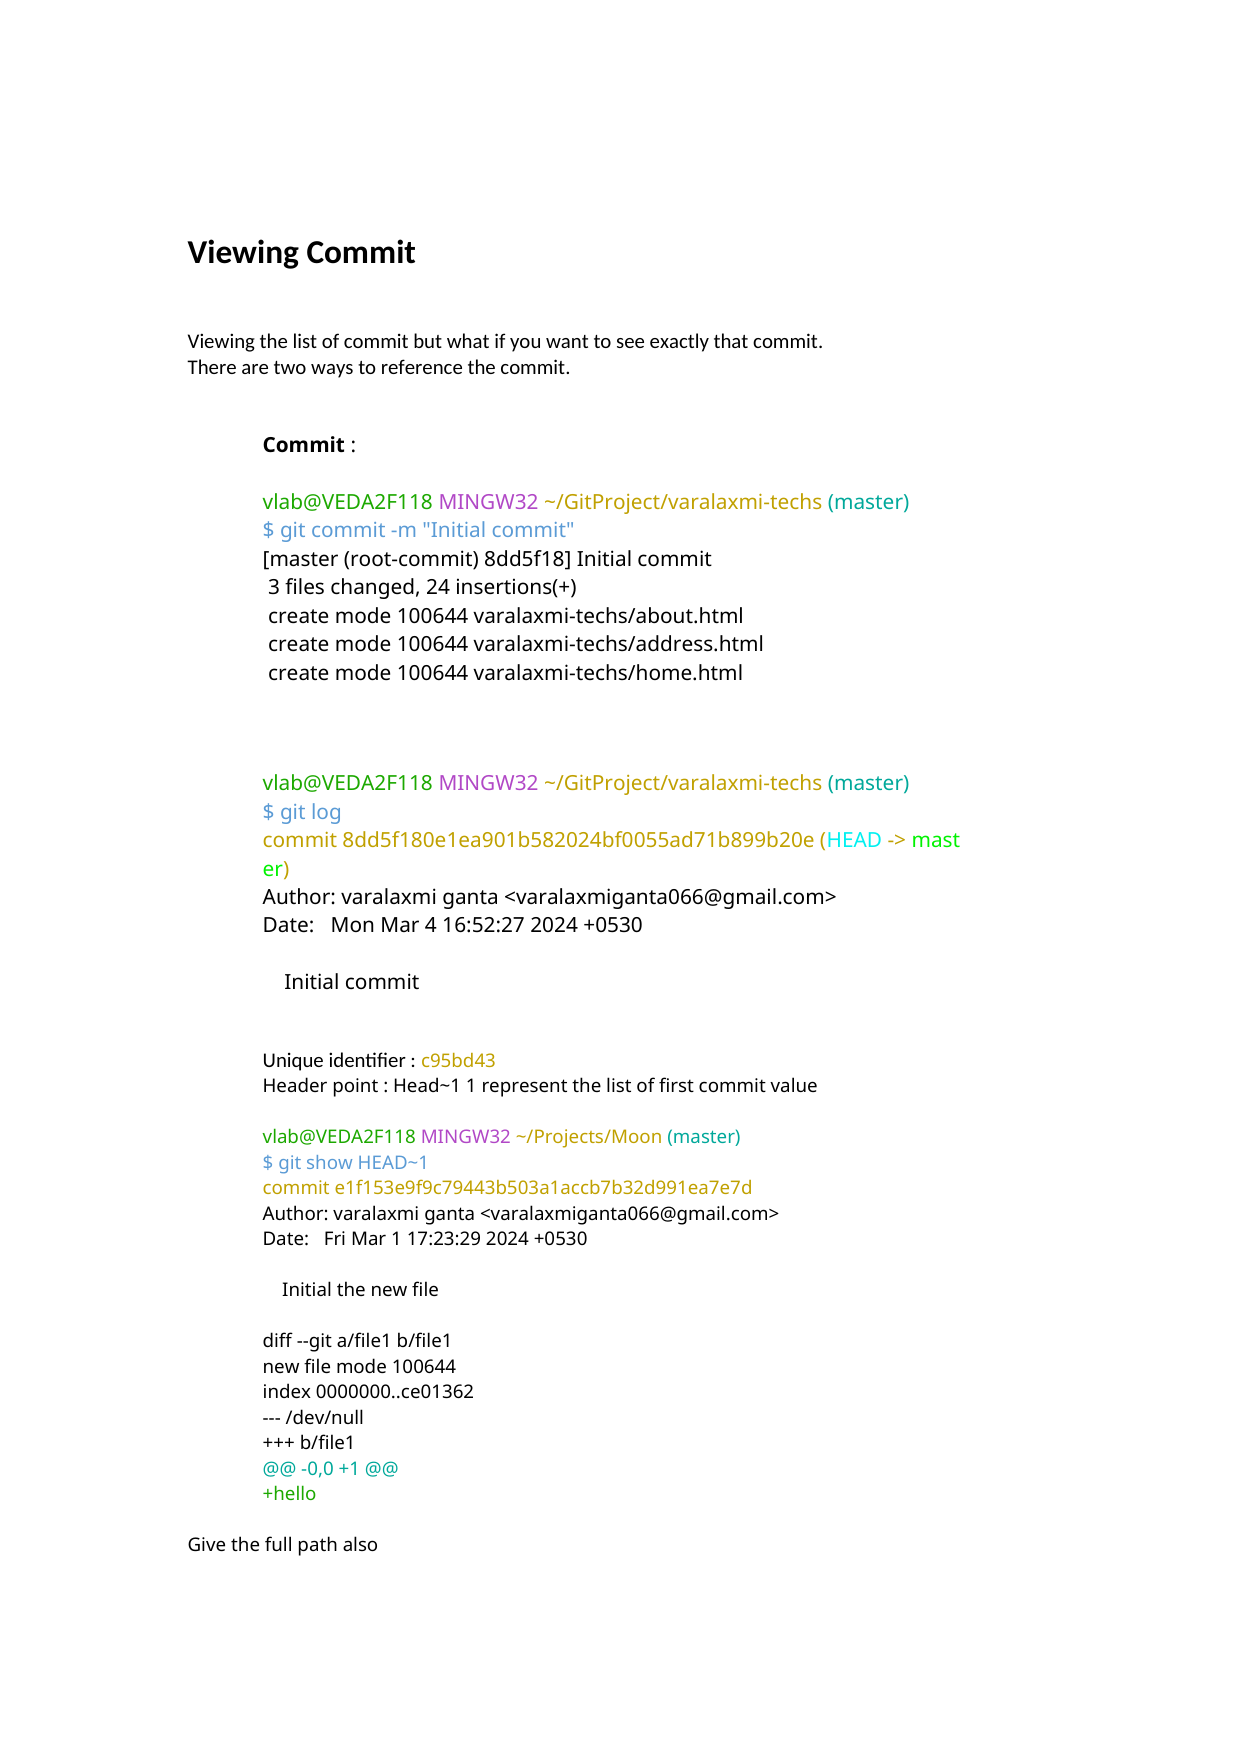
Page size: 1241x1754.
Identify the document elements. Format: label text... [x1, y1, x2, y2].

text $ git log [187, 797, 1053, 825]
text commit e1f153e9f9c79443b503a1accb7b32d991ea7e7d [187, 1174, 1053, 1200]
text +hello [187, 1481, 1053, 1506]
text commit 8dd5f180e1ea901b582024bf0055ad71b899b20e (HEAD -> mast [187, 825, 1053, 854]
text 3 files changed, 24 insertions(+) [187, 572, 1053, 601]
text create mode 100644 varalaxmi-techs/about.html [187, 601, 1053, 629]
text create mode 100644 varalaxmi-techs/home.html [187, 658, 1053, 686]
text Give the full path also [187, 1532, 1053, 1557]
text create mode 100644 varalaxmi-techs/address.html [187, 629, 1053, 658]
text Viewing the list of commit but what if you want to see exactly that commit. [187, 328, 1053, 354]
text Date: Fri Mar 1 17:23:29 2024 +0530 [187, 1226, 1053, 1251]
text Author: varalaxmi ganta <varalaxmiganta066@gmail.com> [187, 882, 1053, 911]
text Header point : Head~1 1 represent the list of first commit value [187, 1072, 1053, 1098]
text $ git show HEAD~1 [187, 1149, 1053, 1174]
subtitle Viewing Commit [187, 231, 1053, 272]
text vlab@VEDA2F118 MINGW32 ~/GitProject/varalaxmi-techs (master) [187, 768, 1053, 797]
text [master (root-commit) 8dd5f18] Initial commit [187, 544, 1053, 572]
text $ git commit -m "Initial commit" [187, 516, 1053, 544]
text er) [187, 854, 1053, 882]
text Date: Mon Mar 4 16:52:27 2024 +0530 [187, 911, 1053, 939]
text Initial commit [187, 967, 1053, 996]
text Author: varalaxmi ganta <varalaxmiganta066@gmail.com> [187, 1200, 1053, 1226]
text +++ b/file1 [187, 1430, 1053, 1455]
text index 0000000..ce01362 [187, 1379, 1053, 1404]
text Commit : [187, 430, 1053, 459]
text new file mode 100644 [187, 1353, 1053, 1379]
text vlab@VEDA2F118 MINGW32 ~/GitProject/varalaxmi-techs (master) [187, 487, 1053, 516]
text vlab@VEDA2F118 MINGW32 ~/Projects/Moon (master) [187, 1123, 1053, 1149]
text @@ -0,0 +1 @@ [187, 1455, 1053, 1481]
text There are two ways to reference the commit. [187, 354, 1053, 405]
text Unique identifier : c95bd43 [187, 1047, 1053, 1072]
text diff --git a/file1 b/file1 [187, 1328, 1053, 1353]
text Initial the new file [187, 1277, 1053, 1302]
text --- /dev/null [187, 1404, 1053, 1430]
